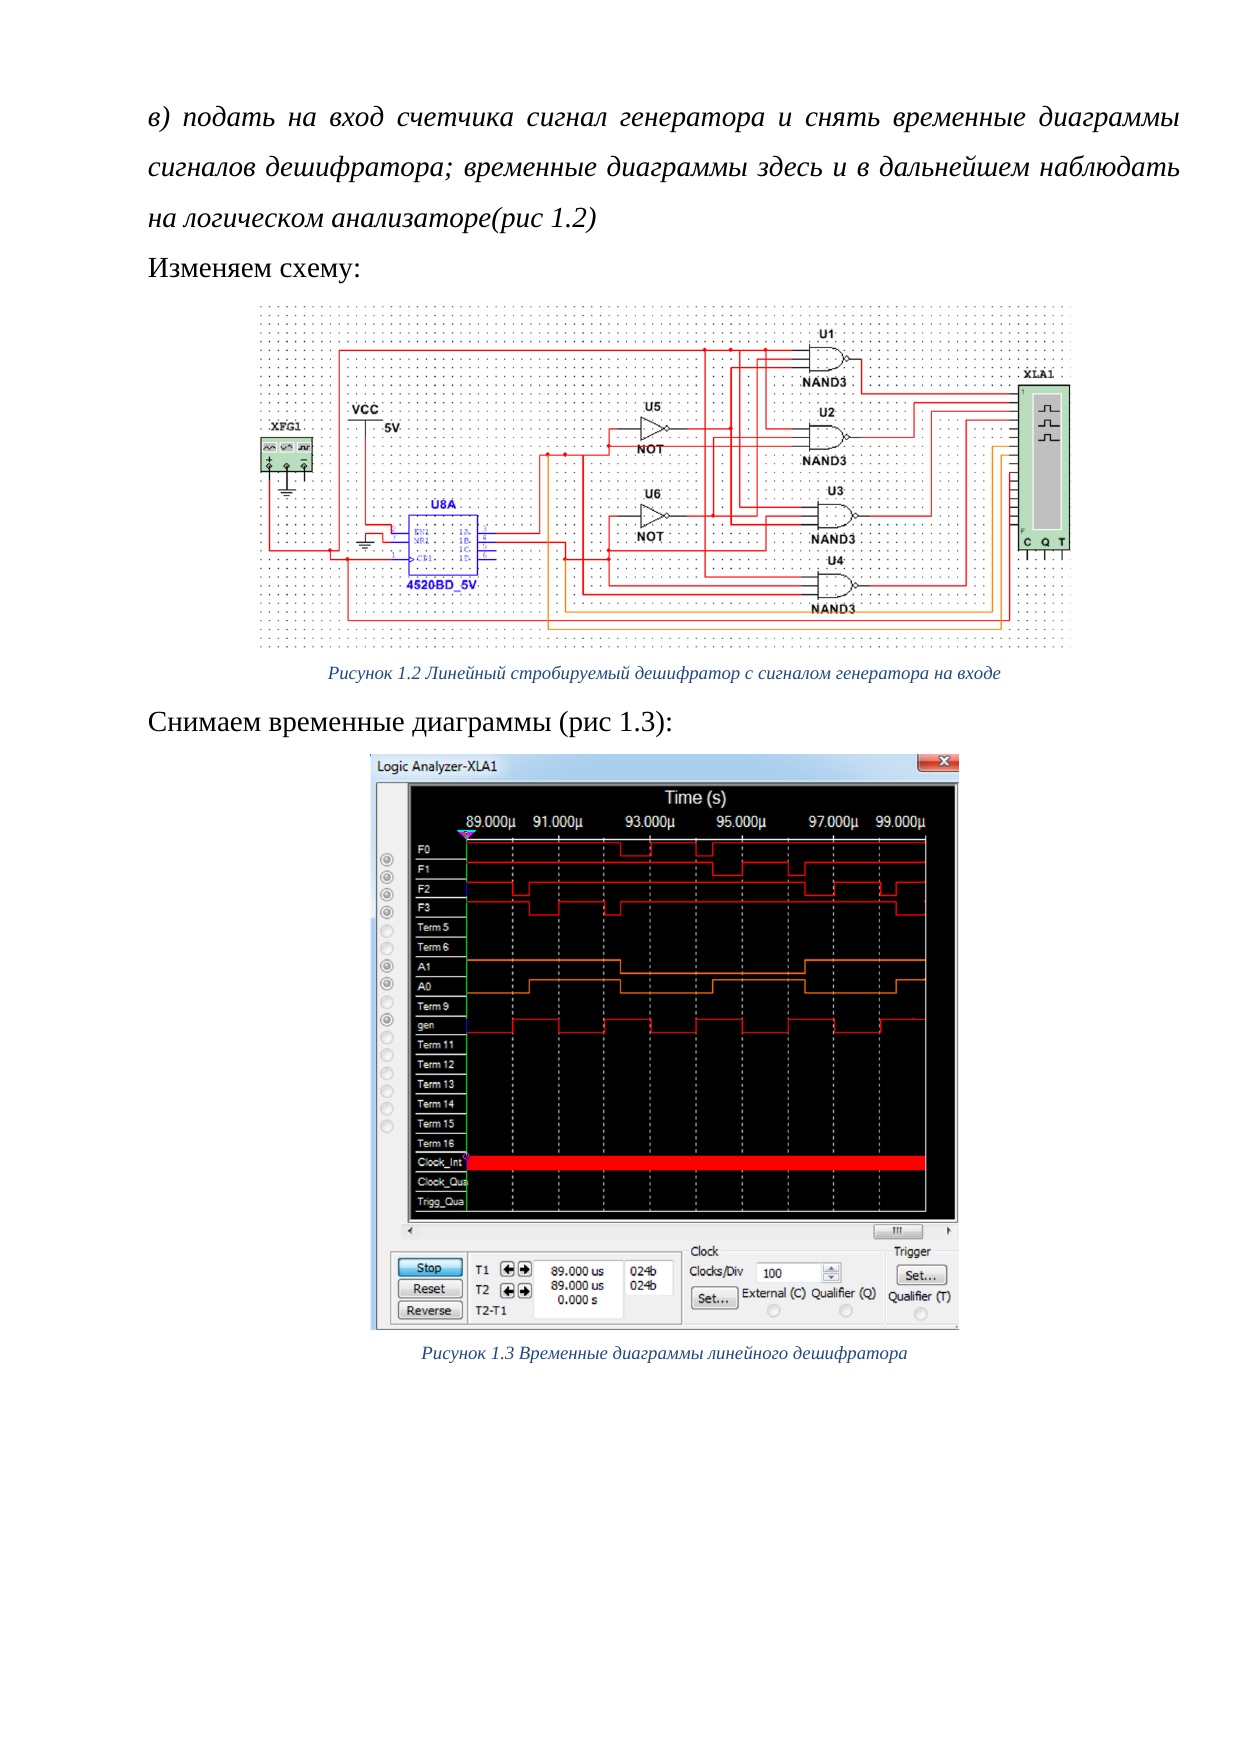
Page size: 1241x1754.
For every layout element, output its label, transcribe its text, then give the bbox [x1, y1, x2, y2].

text Рисунок 1.3 Временные диаграммы линейного дешифратора [148, 1342, 1181, 1363]
text Изменяем схему: [148, 250, 1181, 283]
text Рисунок 1.2 Линейный стробируемый дешифратор с сигналом генератора на входе [148, 662, 1181, 684]
text Снимаем временные диаграммы (рис 1.3): [148, 704, 1181, 738]
text в) подать на вход счетчика сигнал генератора и снять временные диаграммы сигналов дешифратора; временные диаграммы здесь и в дальнейшем наблюдать на логическом анализаторе(рис 1.2) [148, 99, 1181, 233]
picture [369, 754, 959, 1330]
picture [258, 300, 1071, 651]
